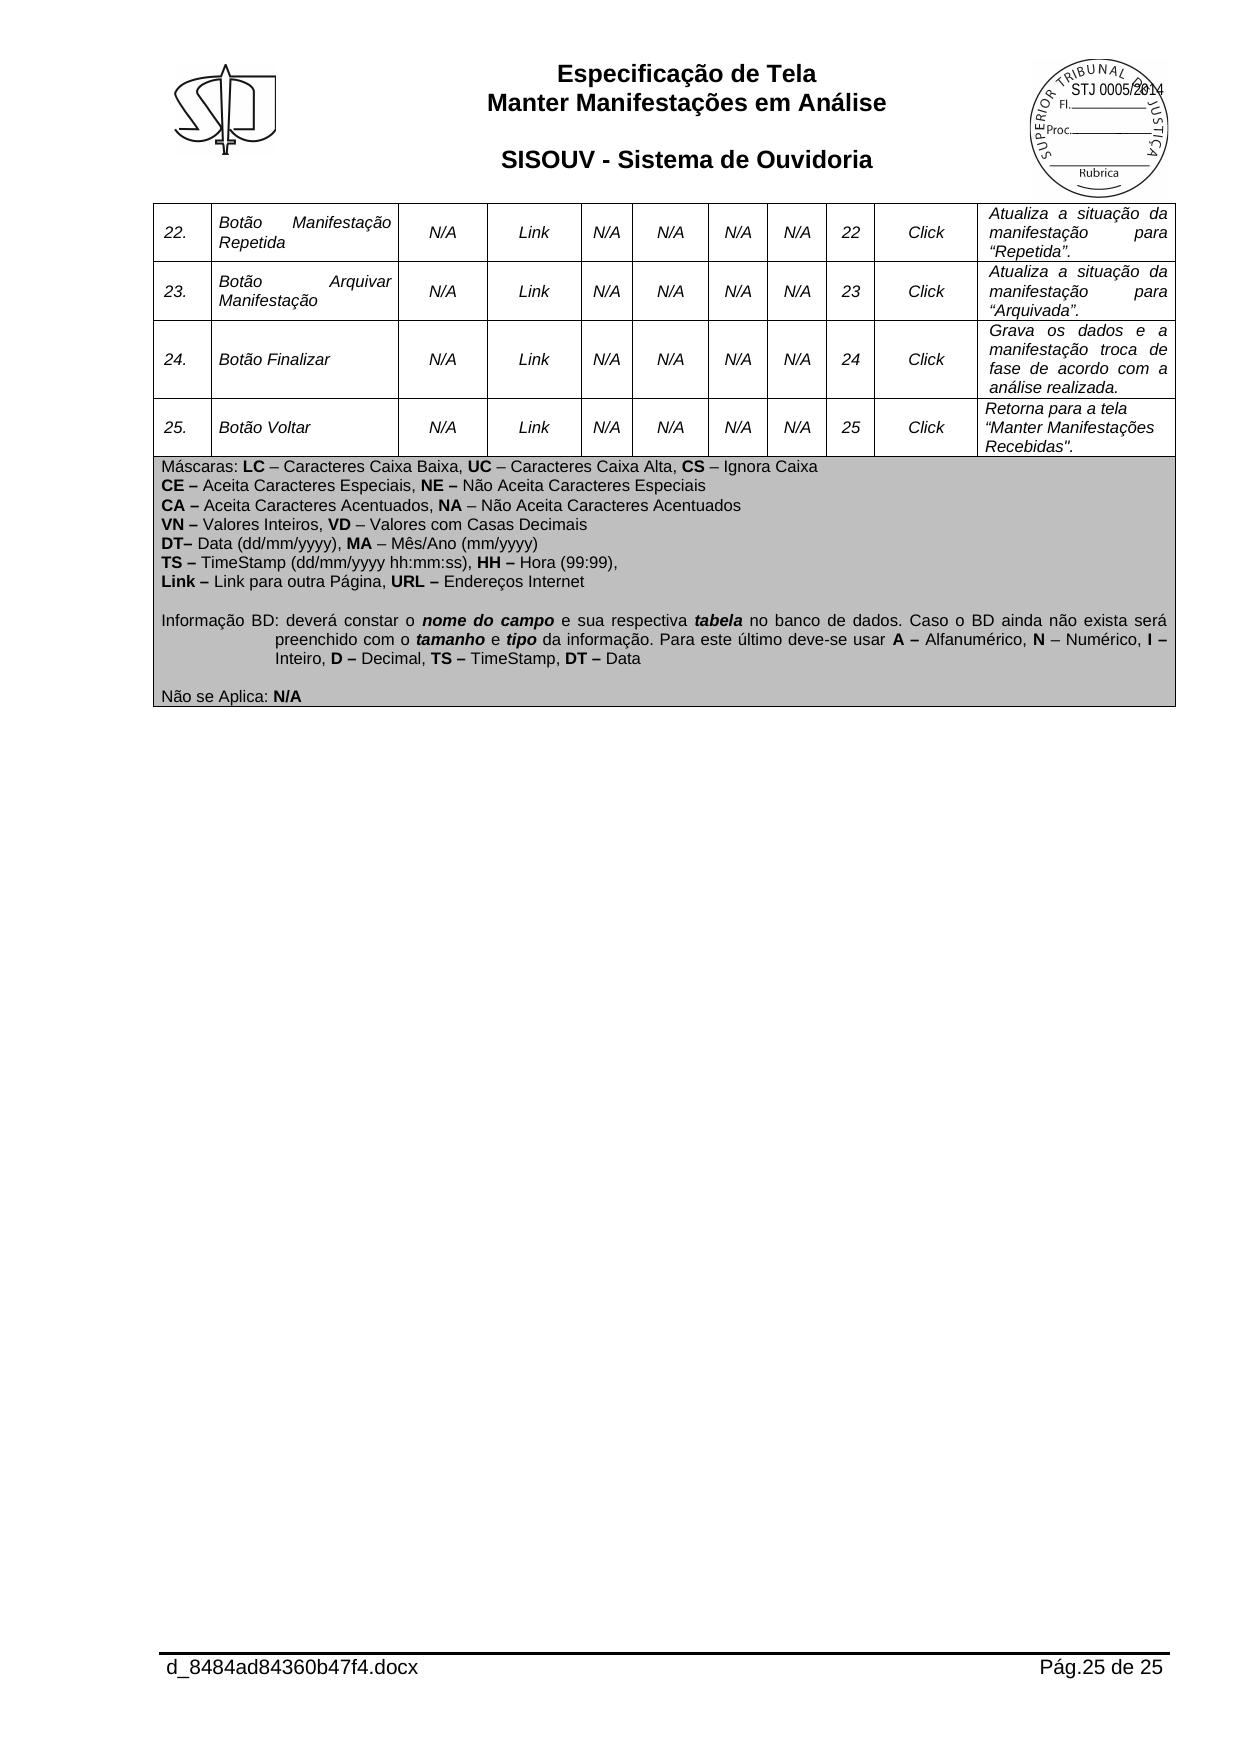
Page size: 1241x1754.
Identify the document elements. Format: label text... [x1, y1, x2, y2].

table_cell N/A [709, 262, 767, 320]
table_cell [154, 321, 211, 397]
table_cell Atualiza a situação da manifestação para “Repetida”. [978, 204, 1175, 261]
table_cell N/A [399, 262, 487, 320]
table_cell Atualiza a situação da manifestação para “Arquivada”. [978, 262, 1175, 320]
table_cell 23 [827, 262, 874, 320]
table_cell Link [488, 399, 581, 456]
table_cell N/A [768, 399, 826, 456]
table_cell N/A [582, 399, 632, 456]
table_cell Link [488, 204, 581, 261]
table_cell Click [875, 399, 977, 456]
table_cell N/A [582, 321, 632, 397]
table_cell Retorna para a tela “Manter Manifestações Recebidas". [978, 399, 1175, 456]
table_cell N/A [709, 321, 767, 397]
table_cell Link [488, 262, 581, 320]
table_cell 22 [827, 204, 874, 261]
table_cell N/A [582, 204, 632, 261]
table_cell N/A [768, 204, 826, 261]
table_cell N/A [768, 321, 826, 397]
table_cell Click [875, 204, 977, 261]
table_cell Botão Arquivar Manifestação [212, 262, 398, 320]
table_cell Grava os dados e a manifestação troca de fase de acordo com a análise realizada. [978, 321, 1175, 397]
table_cell N/A [633, 399, 708, 456]
table_cell Máscaras: LC – Caracteres Caixa Baixa, UC – Caracteres Caixa Alta, CS – Ignora Caixa CE – Aceita Caracteres Especiais, NE – Não Aceita Caracteres Especiais CA – Aceita Caracteres Acentuados, NA – Não Aceita Caracteres Acentuados VN – Valores Inteiros, VD – Valores com Casas Decimais DT– Data (dd/mm/yyyy), MA – Mês/Ano (mm/yyyy) TS – TimeStamp (dd/mm/yyyy hh:mm:ss), HH – Hora (99:99), Link – Link para outra Página, URL – Endereços Internet Informação BD: deverá constar o nome do campo e sua respectiva tabela no banco de dados. Caso o BD ainda não exista será preenchido com o tamanho e tipo da informação. Para este último deve-se usar A – Alfanumérico, N – Numérico, I – Inteiro, D – Decimal, TS – TimeStamp, DT – Data Não se Aplica: N/A [154, 457, 1175, 706]
table_cell N/A [582, 262, 632, 320]
table_cell Botão Finalizar [212, 321, 398, 397]
table_cell Link [488, 321, 581, 397]
table_cell N/A [399, 204, 487, 261]
table_cell [154, 262, 211, 320]
picture [1029, 59, 1169, 198]
table_cell [154, 399, 211, 456]
table_cell N/A [633, 262, 708, 320]
table_cell Botão Voltar [212, 399, 398, 456]
table_cell [154, 204, 211, 261]
table_cell N/A [709, 204, 767, 261]
table_cell Click [875, 262, 977, 320]
table_cell 25 [827, 399, 874, 456]
table_cell N/A [399, 321, 487, 397]
table_cell Click [875, 321, 977, 397]
table_cell N/A [399, 399, 487, 456]
table_cell N/A [633, 321, 708, 397]
table_cell N/A [633, 204, 708, 261]
table_cell Botão Manifestação Repetida [212, 204, 398, 261]
table_cell N/A [709, 399, 767, 456]
table_cell N/A [768, 262, 826, 320]
table_cell 24 [827, 321, 874, 397]
